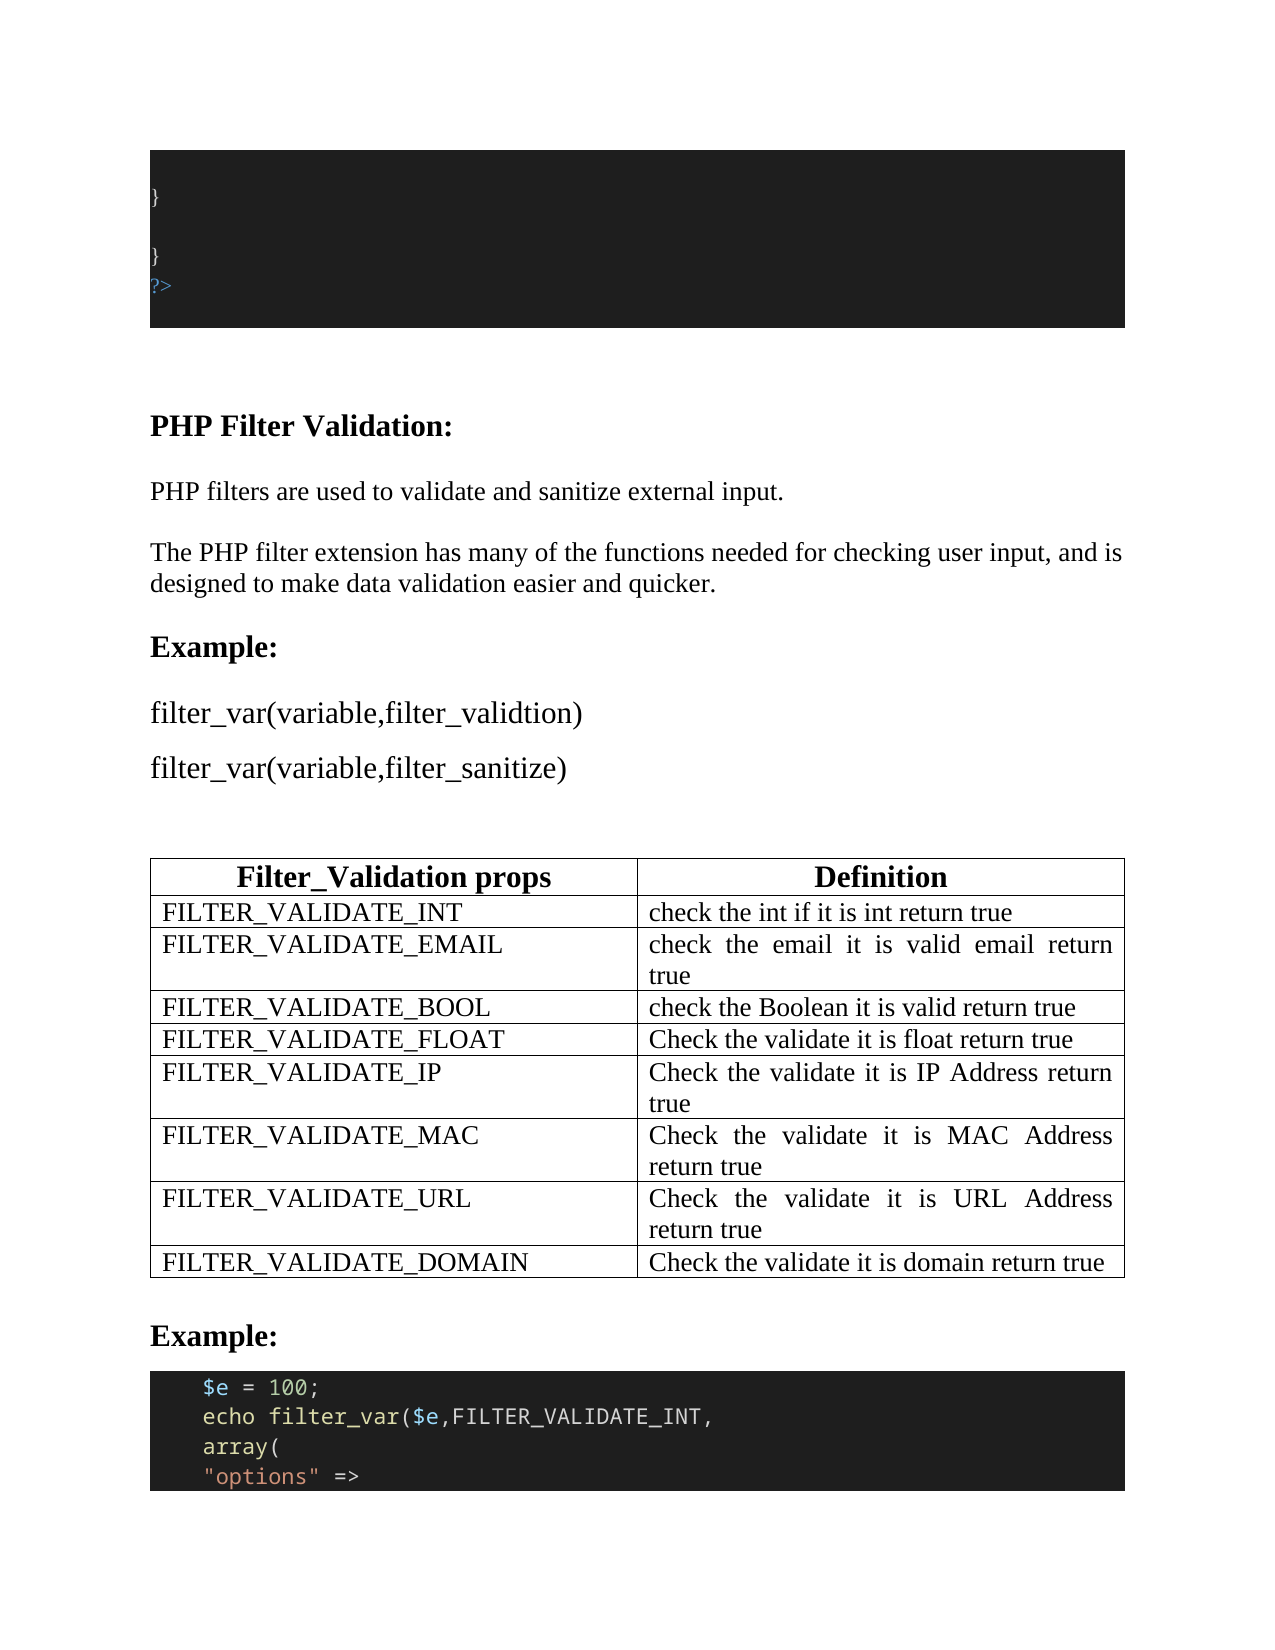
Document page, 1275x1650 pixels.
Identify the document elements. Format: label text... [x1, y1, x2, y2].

table_cell FILTER_VALIDATE_DOMAIN [151, 1246, 637, 1277]
text PHP Filter Validation: [150, 407, 1125, 443]
table_cell FILTER_VALIDATE_INT [151, 896, 637, 927]
table_cell FILTER_VALIDATE_URL [151, 1182, 637, 1244]
table_cell FILTER_VALIDATE_FLOAT [151, 1024, 637, 1054]
text filter_var(variable,filter_sanitize) [150, 749, 1125, 785]
table_cell check the int if it is int return true [638, 896, 1124, 927]
text $e = 100; [150, 1371, 1125, 1401]
text PHP filters are used to validate and sanitize external input. [150, 475, 1125, 506]
table_cell check the Boolean it is valid return true [638, 991, 1124, 1022]
text Example: [150, 1317, 1125, 1353]
text "options" => [150, 1461, 1125, 1491]
text array( [150, 1431, 1125, 1461]
table_cell FILTER_VALIDATE_EMAIL [151, 928, 637, 990]
text } [150, 239, 1125, 269]
text } [150, 180, 1125, 209]
table_cell check the email it is valid email return true [638, 928, 1124, 990]
table_cell Check the validate it is domain return true [638, 1246, 1124, 1277]
table_header Filter_Validation props [151, 859, 637, 895]
table_header Definition [638, 859, 1124, 895]
table_cell Check the validate it is MAC Address return true [638, 1119, 1124, 1181]
table_cell FILTER_VALIDATE_BOOL [151, 991, 637, 1022]
table_cell FILTER_VALIDATE_MAC [151, 1119, 637, 1181]
table_cell Check the validate it is IP Address return true [638, 1056, 1124, 1118]
table_cell Check the validate it is float return true [638, 1024, 1124, 1054]
text ?> [150, 269, 1125, 298]
text filter_var(variable,filter_validtion) [150, 694, 1125, 731]
table_cell Check the validate it is URL Address return true [638, 1182, 1124, 1244]
table_cell FILTER_VALIDATE_IP [151, 1056, 637, 1118]
text echo filter_var($e,FILTER_VALIDATE_INT, [150, 1401, 1125, 1431]
text The PHP filter extension has many of the functions needed for checking user input, and is designed to make data validation easier and quicker. [150, 536, 1125, 599]
text Example: [150, 629, 1125, 664]
